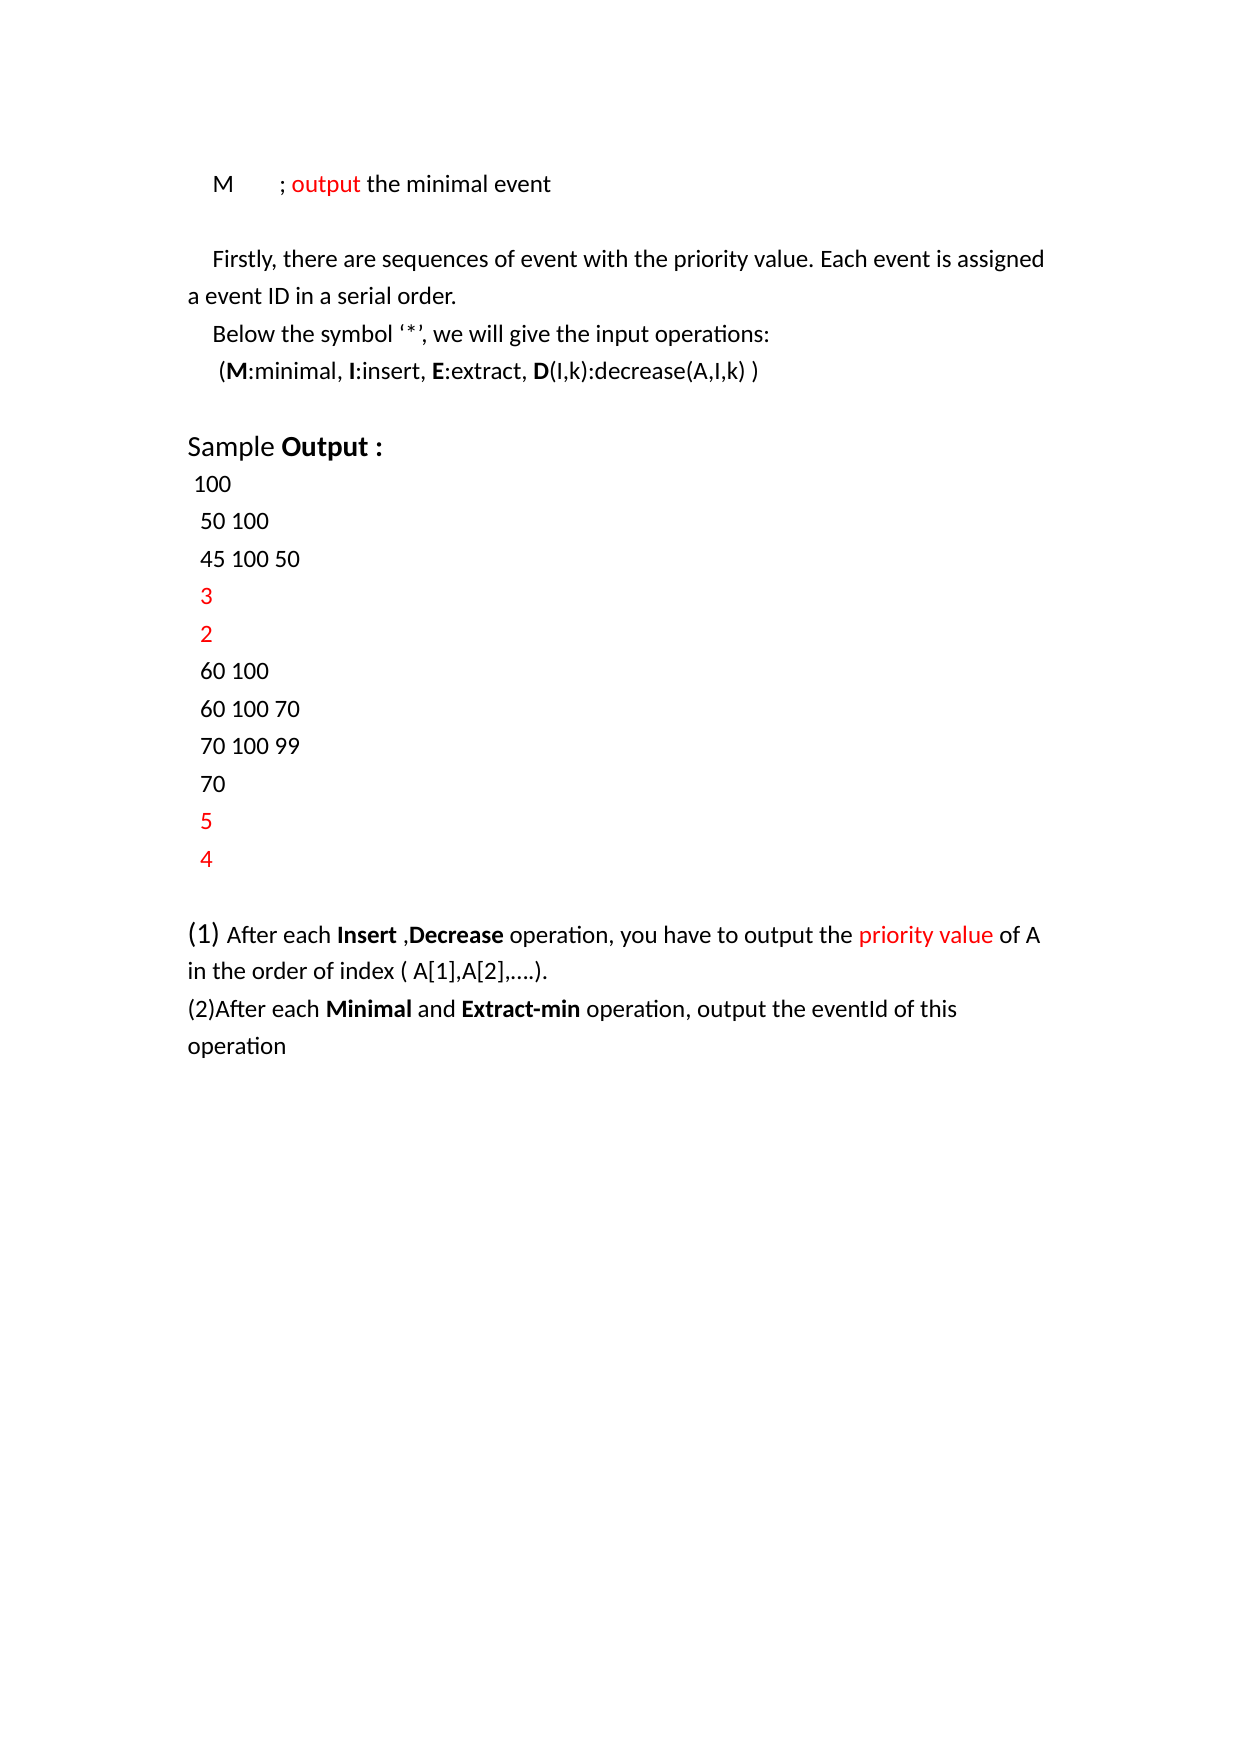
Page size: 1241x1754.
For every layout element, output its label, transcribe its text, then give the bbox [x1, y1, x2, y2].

text 100 [187, 464, 1053, 502]
text 60 100 [187, 652, 1053, 689]
text 50 100 [187, 502, 1053, 539]
text (1) After each Insert ,Decrease operation, you have to output the priority value of A in the order of index ( A[1],A[2],….). [187, 914, 1053, 989]
text 70 [187, 764, 1053, 802]
text 60 100 70 [187, 689, 1053, 727]
text 70 100 99 [187, 727, 1053, 764]
text (2)After each Minimal and Extract-min operation, output the eventId of this operation [187, 989, 1053, 1064]
text 4 [187, 839, 1053, 877]
text Firstly, there are sequences of event with the priority value. Each event is assigned a event ID in a serial order. [187, 239, 1053, 314]
text 5 [187, 802, 1053, 839]
text 3 [187, 577, 1053, 614]
text (M:minimal, I:insert, E:extract, D(I,k):decrease(A,I,k) ) [187, 352, 1053, 389]
text 45 100 50 [187, 539, 1053, 577]
text M ; output the minimal event [187, 164, 1053, 202]
text 2 [187, 614, 1053, 652]
text Sample Output : [187, 427, 1053, 464]
text Below the symbol ‘*’, we will give the input operations: [187, 314, 1053, 352]
